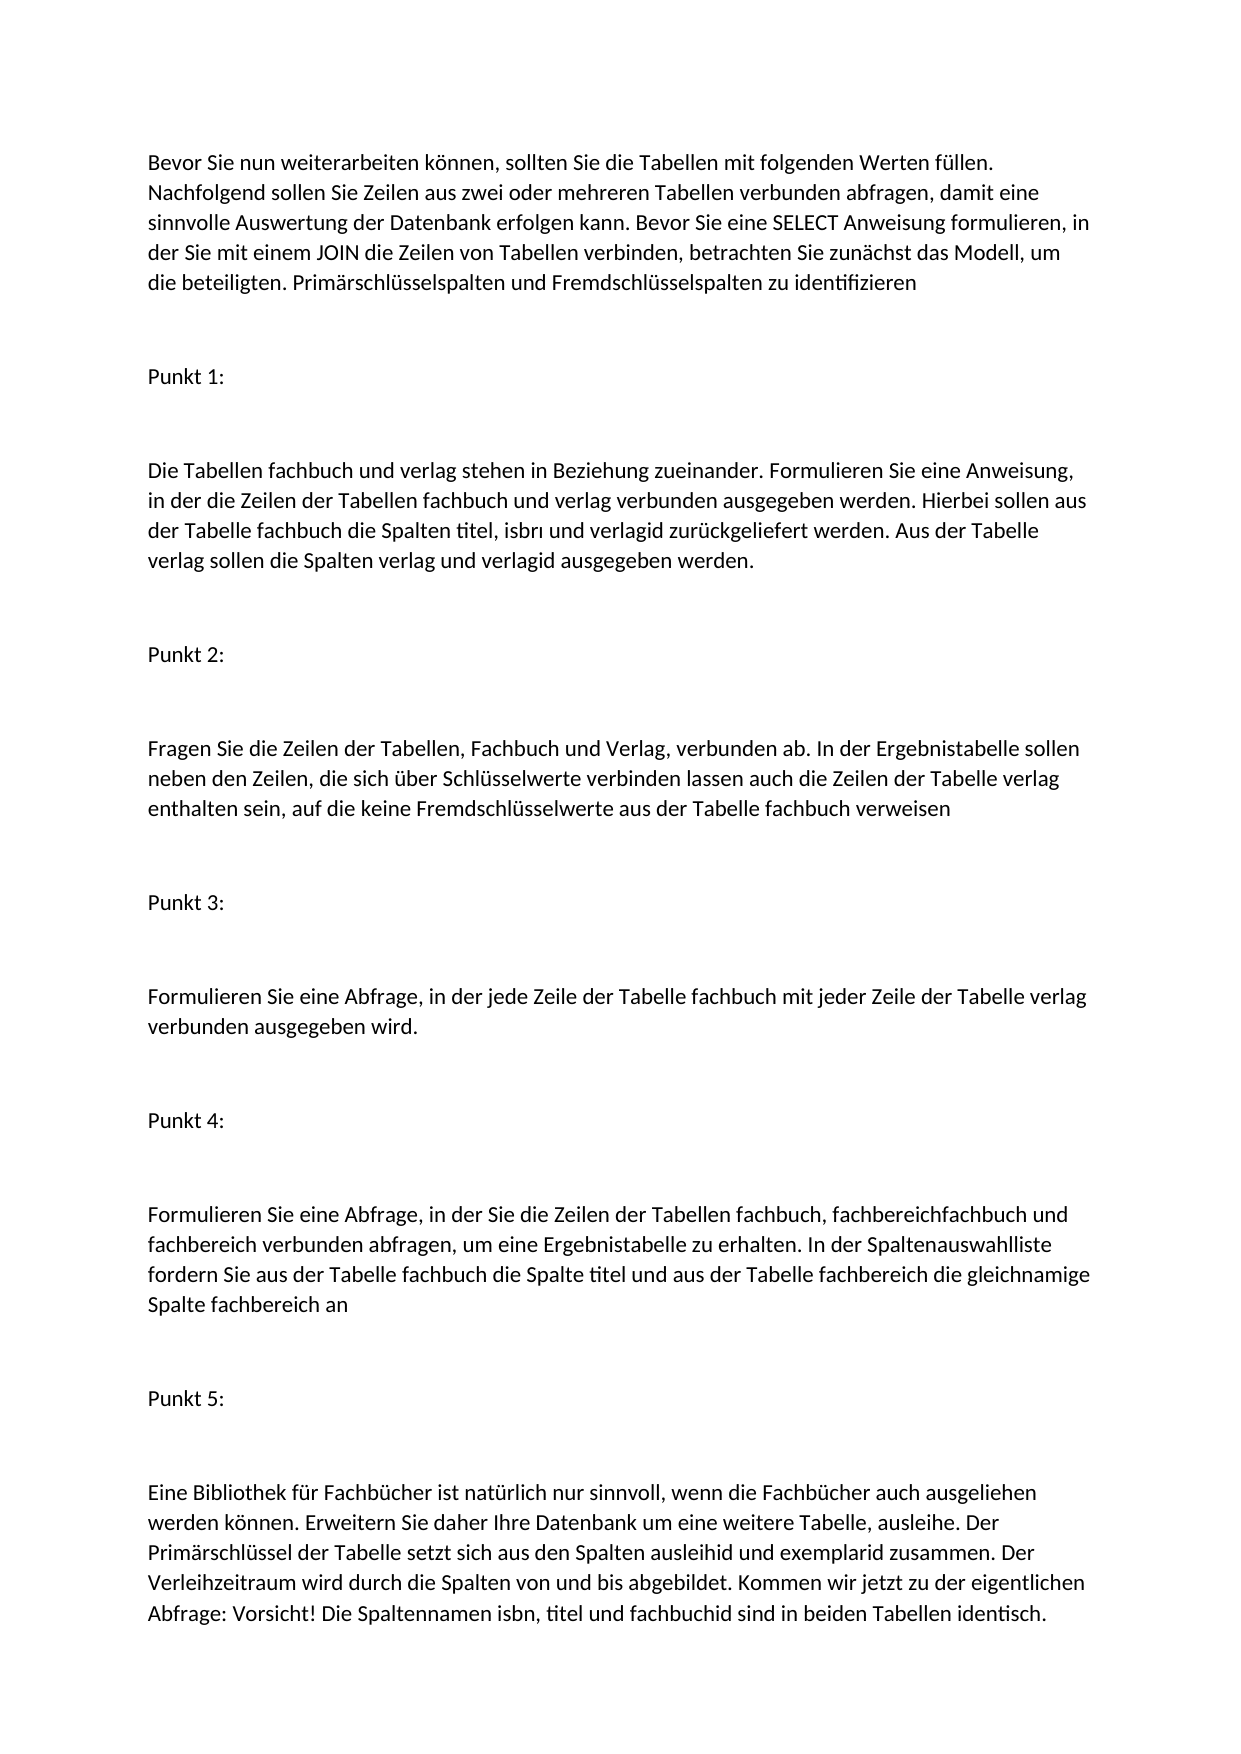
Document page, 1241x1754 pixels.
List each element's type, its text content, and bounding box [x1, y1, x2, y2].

text Bevor Sie nun weiterarbeiten können, sollten Sie die Tabellen mit folgenden Werten füllen. Nachfolgend sollen Sie Zeilen aus zwei oder mehreren Tabellen verbunden abfragen, damit eine sinnvolle Auswertung der Datenbank erfolgen kann. Bevor Sie eine SELECT Anweisung formulieren, in der Sie mit einem JOIN die Zeilen von Tabellen verbinden, betrachten Sie zunächst das Modell, um die beteiligten. Primärschlüsselspalten und Fremdschlüsselspalten zu identifizieren [148, 148, 1093, 296]
text Punkt 1: [148, 362, 1093, 390]
text Punkt 5: [148, 1384, 1093, 1412]
text Punkt 2: [148, 640, 1093, 668]
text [148, 1478, 1093, 1627]
text Formulieren Sie eine Abfrage, in der jede Zeile der Tabelle fachbuch mit jeder Zeile der Tabelle verlag verbunden ausgegeben wird. [148, 982, 1093, 1040]
text Die Tabellen fachbuch und verlag stehen in Beziehung zueinander. Formulieren Sie eine Anweisung, in der die Zeilen der Tabellen fachbuch und verlag verbunden ausgegeben werden. Hierbei sollen aus der Tabelle fachbuch die Spalten titel, isbrı und verlagid zurückgeliefert werden. Aus der Tabelle verlag sollen die Spalten verlag und verlagid ausgegeben werden. [148, 456, 1093, 574]
text Punkt 3: [148, 888, 1093, 916]
text Punkt 4: [148, 1106, 1093, 1134]
text Formulieren Sie eine Abfrage, in der Sie die Zeilen der Tabellen fachbuch, fachbereichfachbuch und fachbereich verbunden abfragen, um eine Ergebnistabelle zu erhalten. In der Spaltenauswahlliste fordern Sie aus der Tabelle fachbuch die Spalte titel und aus der Tabelle fachbereich die gleichnamige Spalte fachbereich an [148, 1200, 1093, 1318]
text Fragen Sie die Zeilen der Tabellen, Fachbuch und Verlag, verbunden ab. In der Ergebnistabelle sollen neben den Zeilen, die sich über Schlüsselwerte verbinden lassen auch die Zeilen der Tabelle verlag enthalten sein, auf die keine Fremdschlüsselwerte aus der Tabelle fachbuch verweisen [148, 734, 1093, 822]
